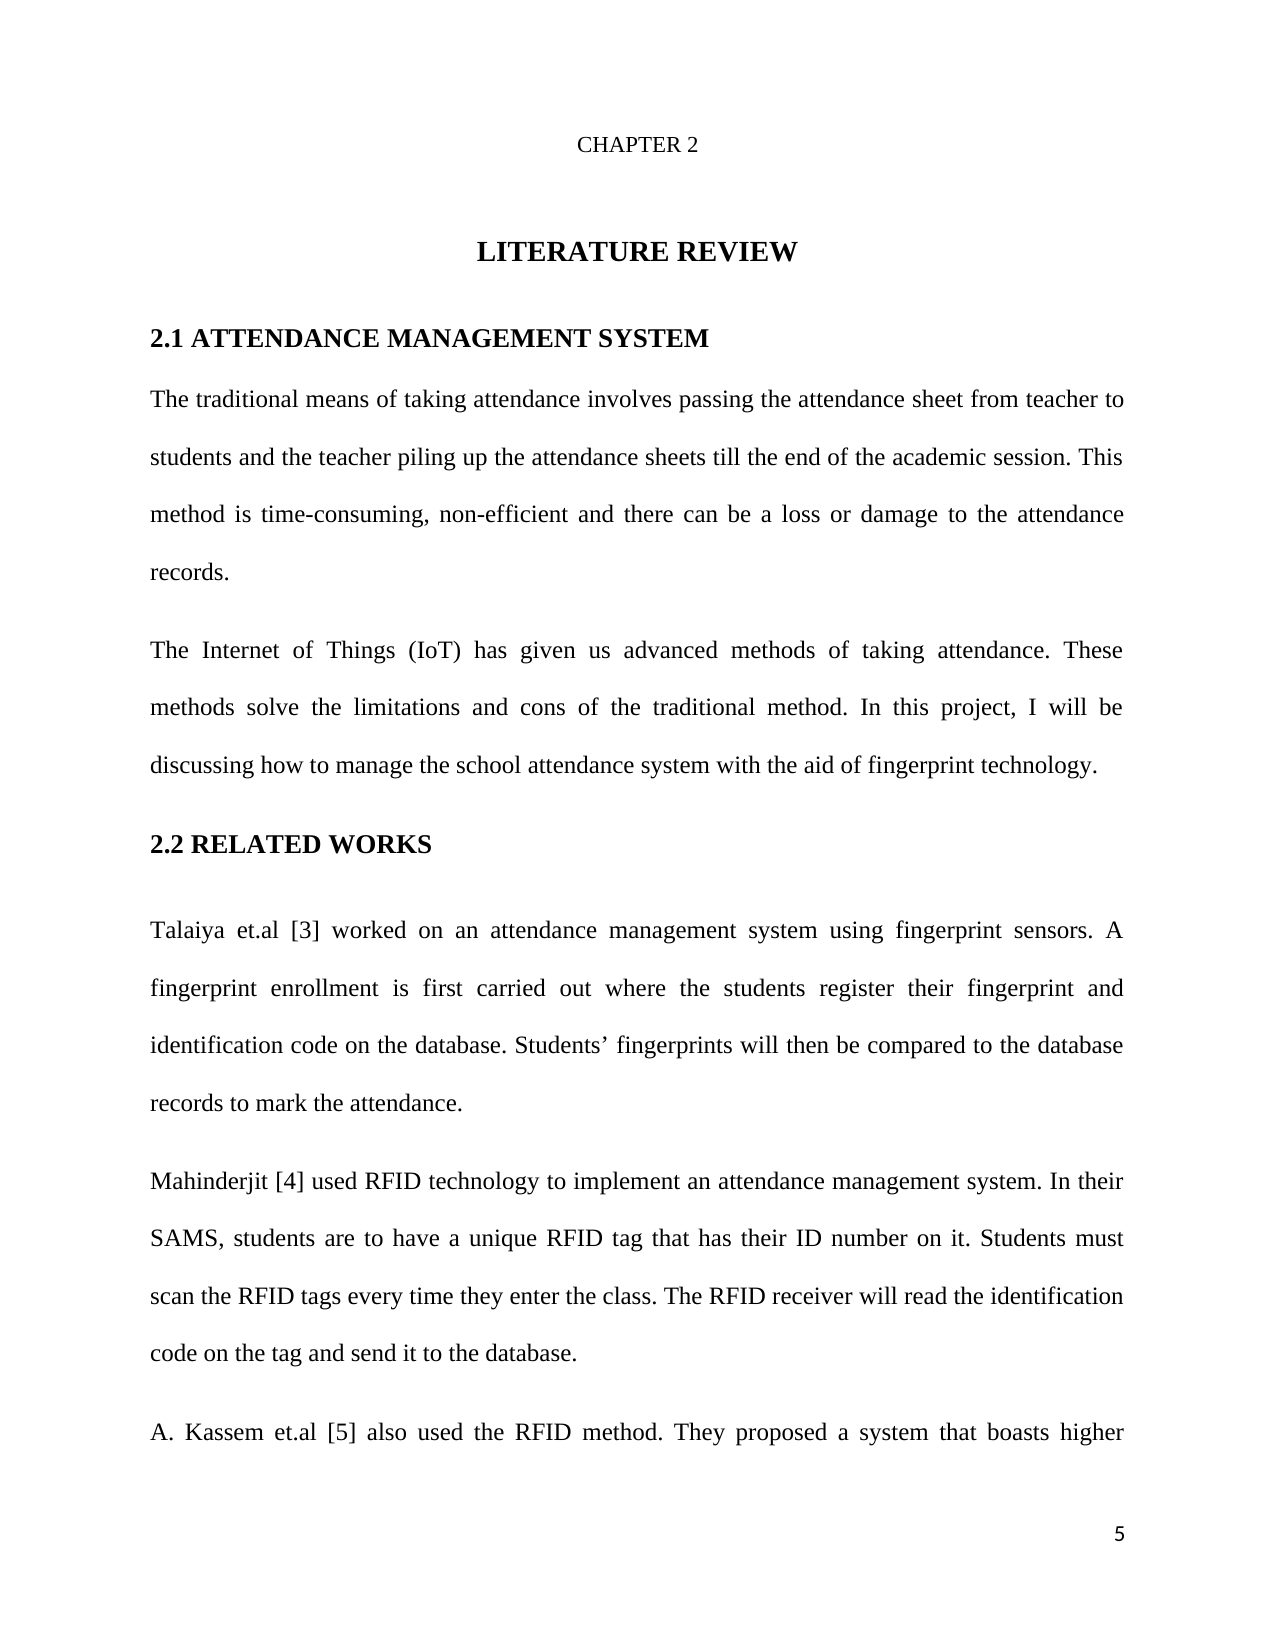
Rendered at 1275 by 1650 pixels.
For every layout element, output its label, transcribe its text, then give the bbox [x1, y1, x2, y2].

text CHAPTER 2 [150, 131, 1125, 158]
subtitle LITERATURE REVIEW [150, 234, 1125, 267]
text The traditional means of taking attendance involves passing the attendance sheet from teacher to students and the teacher piling up the attendance sheets till the end of the academic session. This method is time-consuming, non-efficient and there can be a loss or damage to the attendance records. [150, 384, 1125, 585]
subtitle 2.1 ATTENDANCE MANAGEMENT SYSTEM [150, 322, 1125, 353]
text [150, 1417, 1125, 1446]
subtitle 2.2 RELATED WORKS [150, 828, 1125, 859]
text Talaiya et.al [3] worked on an attendance management system using fingerprint sensors. A fingerprint enrollment is first carried out where the students register their fingerprint and identification code on the database. Students’ fingerprints will then be compared to the database records to mark the attendance. [150, 915, 1125, 1116]
text Mahinderjit [4] used RFID technology to implement an attendance management system. In their SAMS, students are to have a unique RFID tag that has their ID number on it. Students must scan the RFID tags every time they enter the class. The RFID receiver will read the identification code on the tag and send it to the database. [150, 1166, 1125, 1367]
text The Internet of Things (IoT) has given us advanced methods of taking attendance. These methods solve the limitations and cons of the traditional method. In this project, I will be discussing how to manage the school attendance system with the aid of fingerprint technology. [150, 635, 1125, 779]
